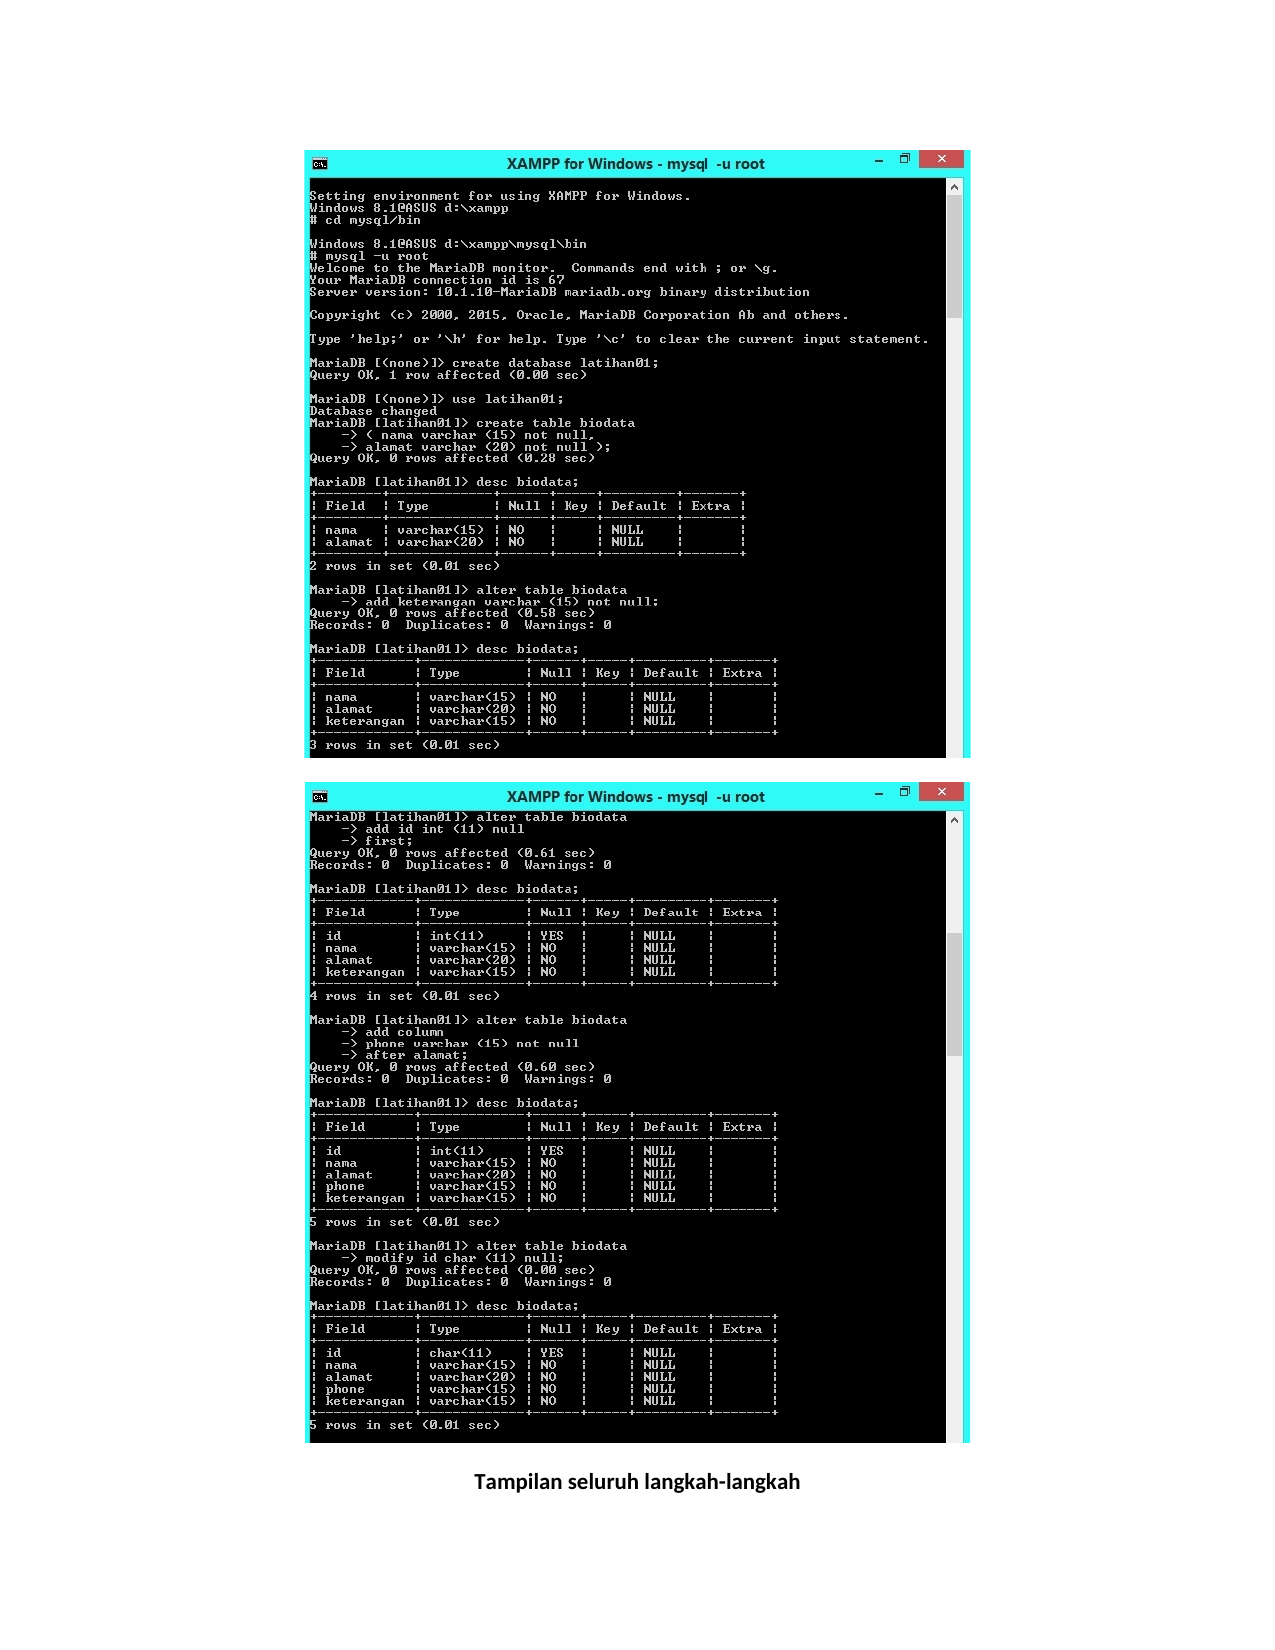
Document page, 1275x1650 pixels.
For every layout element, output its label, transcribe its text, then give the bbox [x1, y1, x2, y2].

picture [304, 150, 971, 758]
text Tampilan seluruh langkah-langkah [150, 1467, 1125, 1496]
picture [304, 782, 971, 1443]
